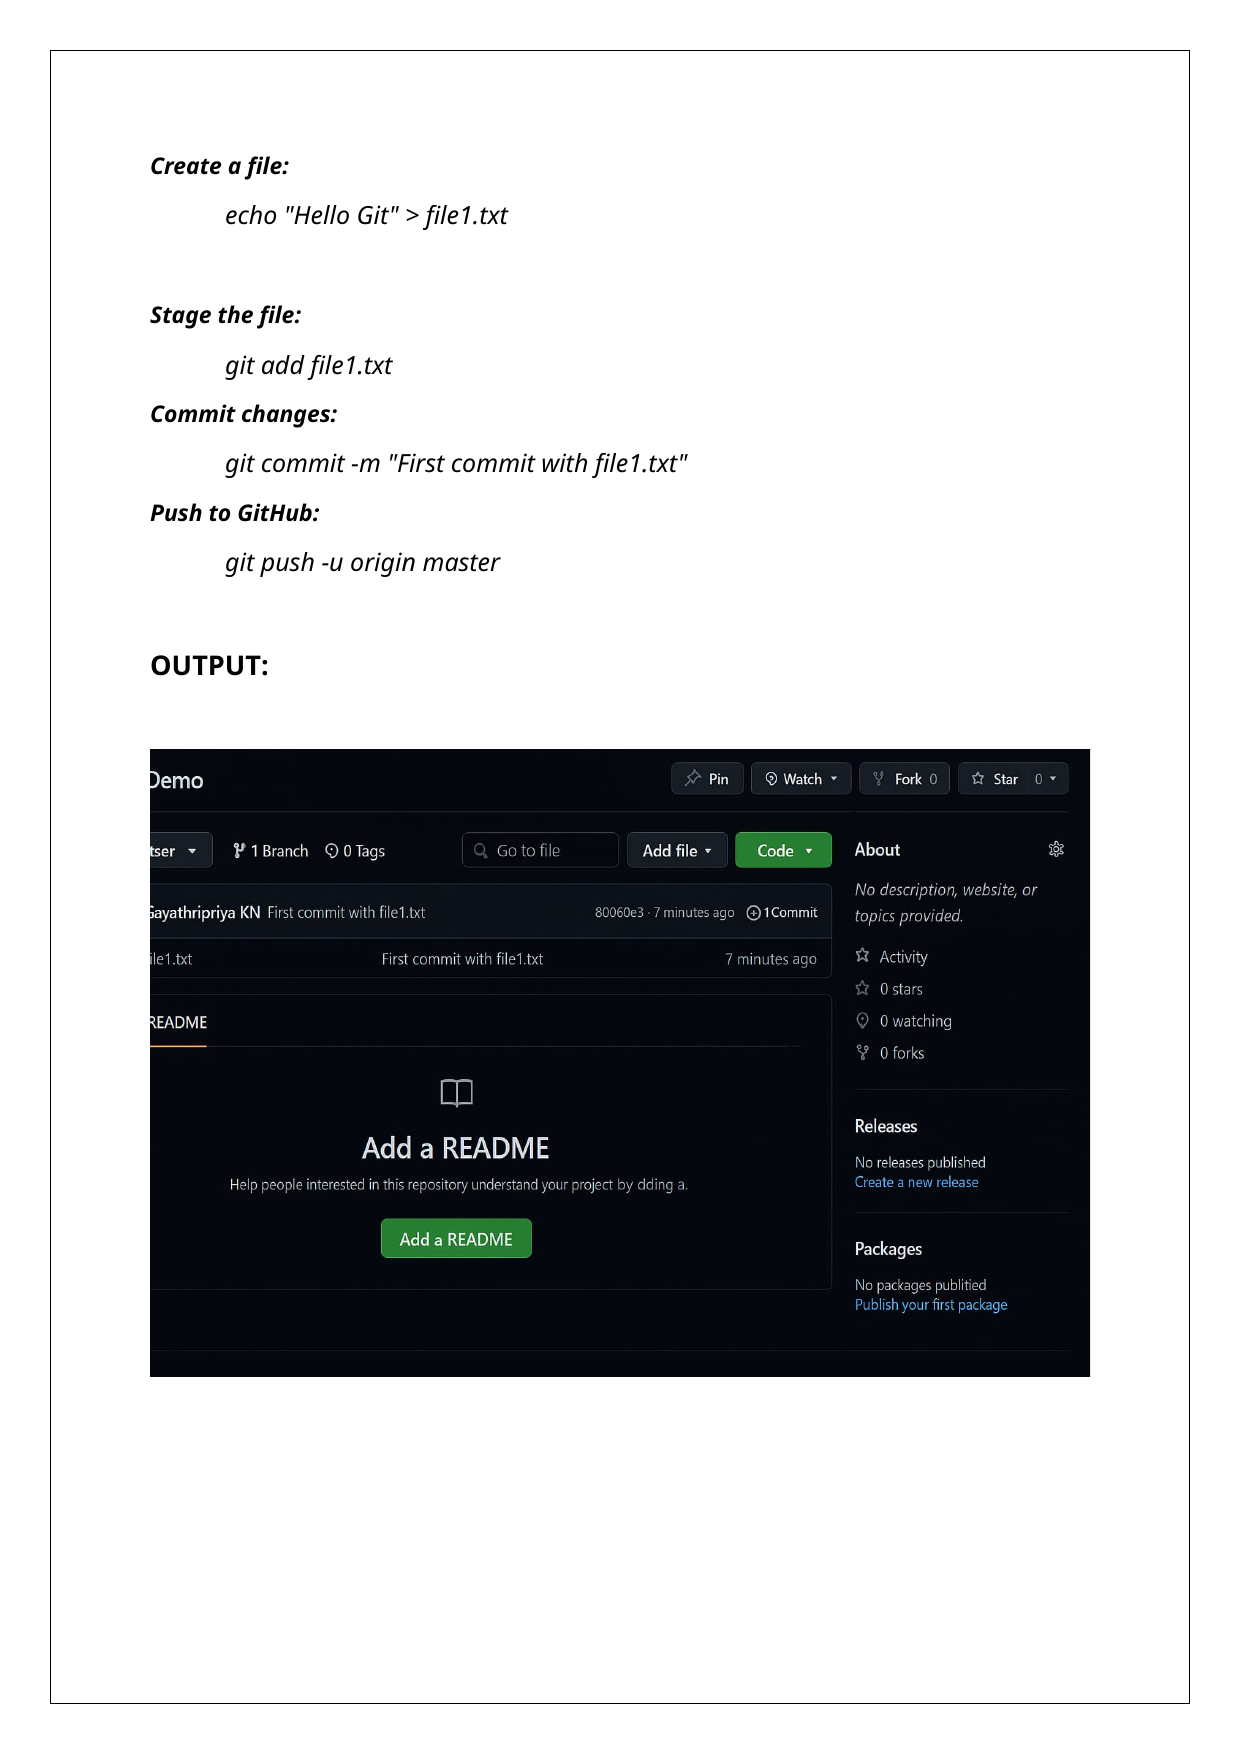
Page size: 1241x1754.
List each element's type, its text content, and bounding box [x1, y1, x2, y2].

text Stage the file: [150, 299, 1090, 331]
text git push -u origin master [150, 544, 1090, 579]
text git add file1.txt [150, 347, 1090, 381]
text echo "Hello Git" > file1.txt [150, 198, 1090, 232]
text git commit -m "First commit with file1.txt" [150, 446, 1090, 480]
picture [150, 749, 1091, 1377]
text Create a file: [150, 150, 1090, 181]
text Commit changes: [150, 398, 1090, 429]
text OUTPUT: [150, 646, 1090, 683]
text Push to GitHub: [150, 497, 1090, 528]
